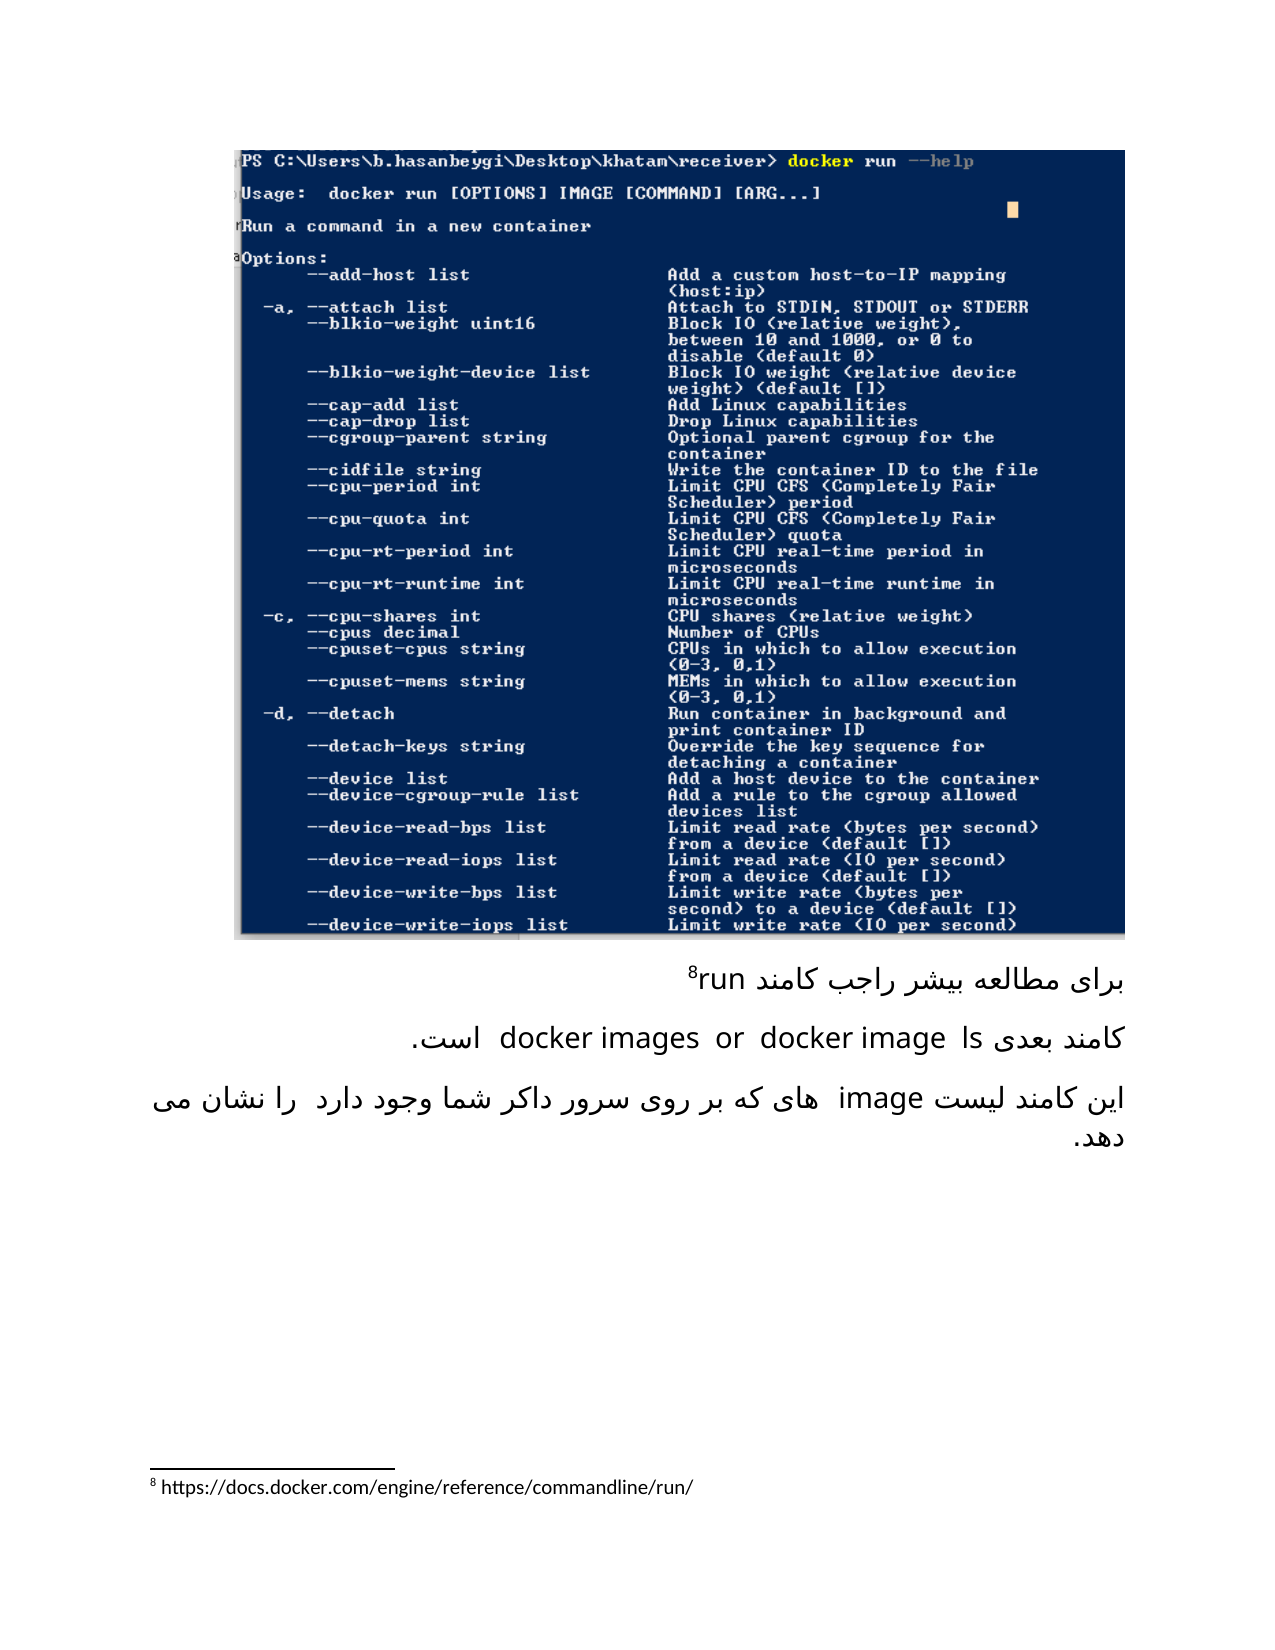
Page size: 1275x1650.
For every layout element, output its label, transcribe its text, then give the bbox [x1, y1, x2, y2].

picture [234, 150, 1125, 940]
text کامند بعدی docker images or docker image ls است. [150, 1018, 1125, 1057]
text برای مطالعه بیشر راجب کامند run [150, 958, 1125, 998]
text این کامند لیست image های که بر روی سرور داکر شما وجود دارد را نشان می دهد. [150, 1077, 1125, 1154]
